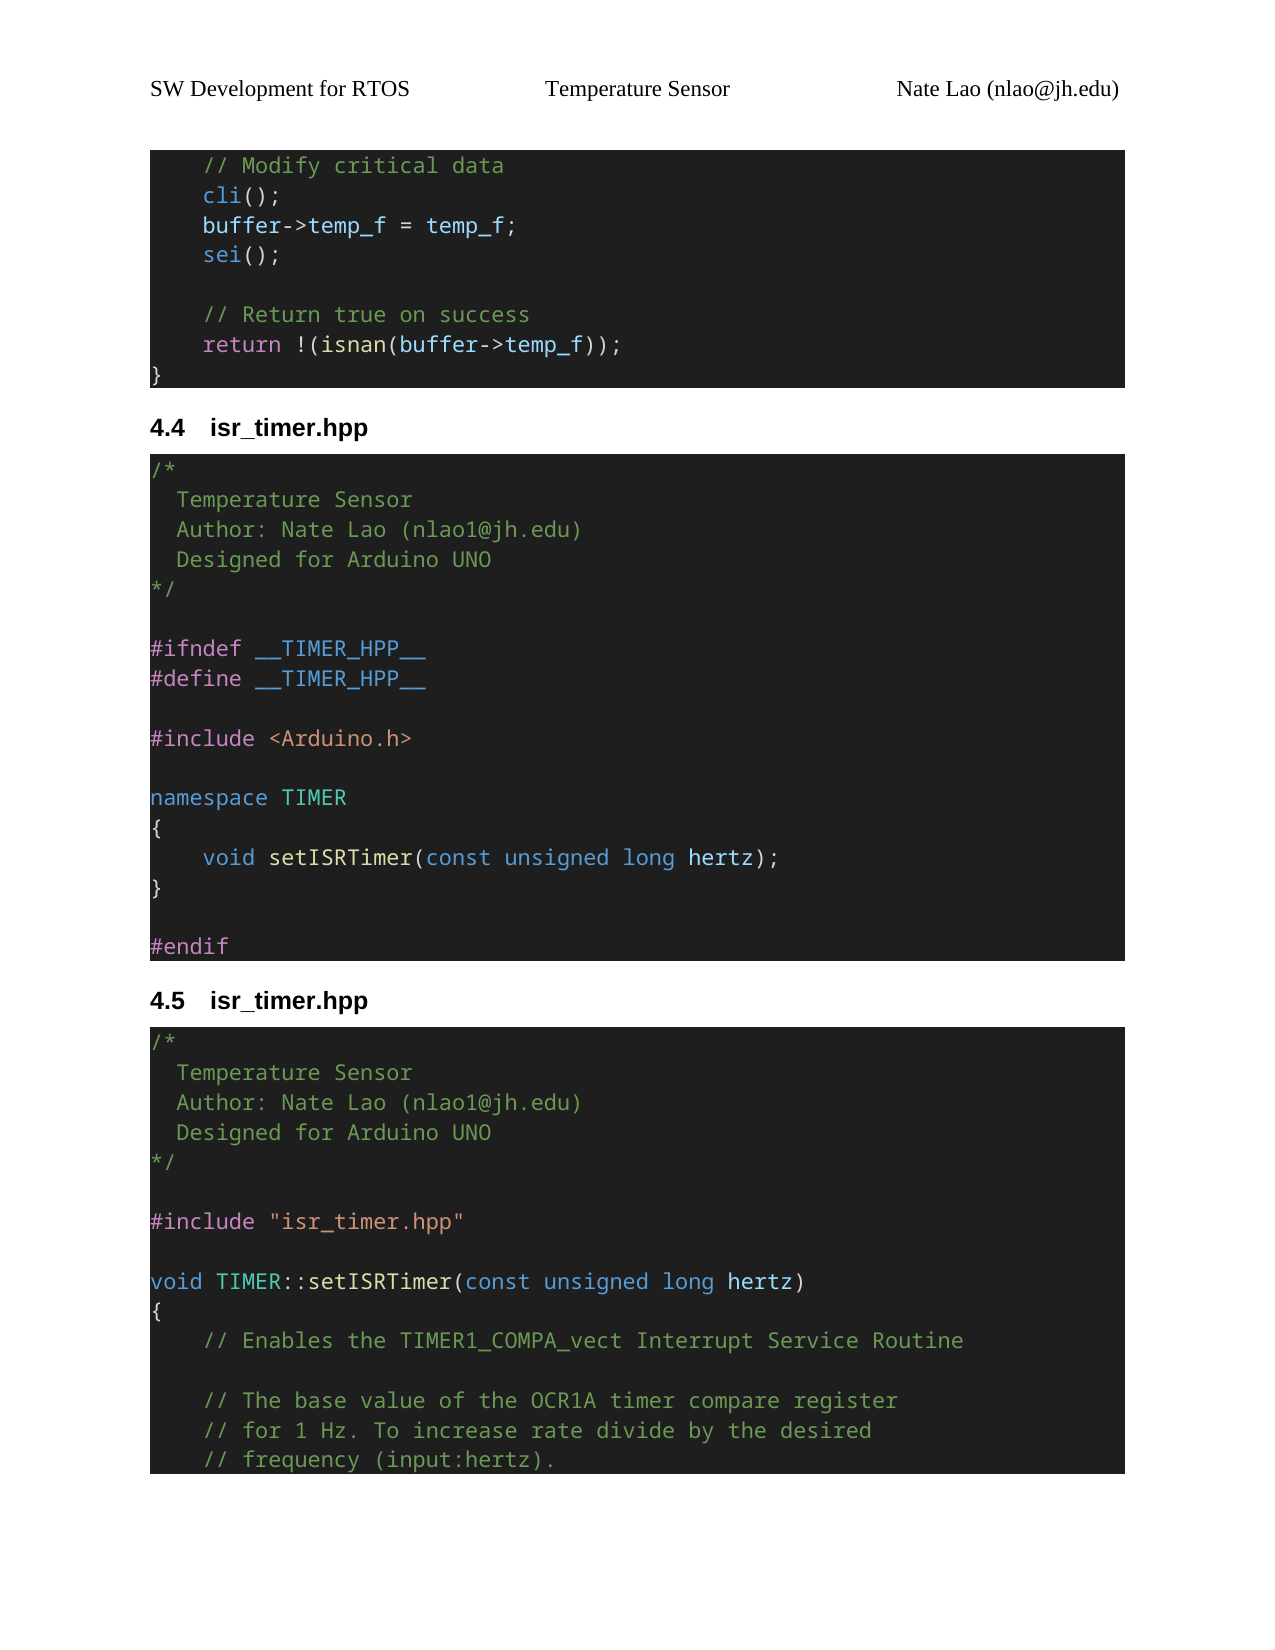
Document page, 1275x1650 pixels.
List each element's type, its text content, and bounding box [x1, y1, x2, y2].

text buffer->temp_f = temp_f; [150, 209, 1125, 239]
text #include "isr_timer.hpp" [150, 1206, 1125, 1236]
text } [150, 358, 1125, 388]
text */ [150, 1146, 1125, 1176]
text void TIMER::setISRTimer(const unsigned long hertz) [150, 1266, 1125, 1295]
text namespace TIMER [150, 782, 1125, 812]
text Temperature Sensor [150, 1057, 1125, 1087]
text #define __TIMER_HPP__ [150, 663, 1125, 693]
text // Enables the TIMER1_COMPA_vect Interrupt Service Routine [150, 1325, 1125, 1355]
text // Return true on success [150, 299, 1125, 329]
text #endif [150, 931, 1125, 961]
text cli(); [150, 180, 1125, 209]
text // frequency (input:hertz). [150, 1444, 1125, 1474]
text Designed for Arduino UNO [150, 1117, 1125, 1146]
text /* [150, 1027, 1125, 1057]
text #ifndef __TIMER_HPP__ [150, 633, 1125, 663]
text { [150, 1295, 1125, 1325]
text { [150, 812, 1125, 842]
text #include <Arduino.h> [150, 723, 1125, 752]
subtitle isr_timer.hpp [150, 413, 1125, 442]
text /* [150, 454, 1125, 484]
text void setISRTimer(const unsigned long hertz); [150, 842, 1125, 872]
text } [150, 872, 1125, 901]
text Temperature Sensor [150, 484, 1125, 514]
text // Modify critical data [150, 150, 1125, 180]
text // The base value of the OCR1A timer compare register [150, 1385, 1125, 1414]
text return !(isnan(buffer->temp_f)); [150, 329, 1125, 358]
subtitle isr_timer.hpp [150, 986, 1125, 1015]
text Author: Nate Lao (nlao1@jh.edu) [150, 1087, 1125, 1117]
text sei(); [150, 239, 1125, 269]
text // for 1 Hz. To increase rate divide by the desired [150, 1414, 1125, 1444]
text */ [150, 574, 1125, 603]
text Designed for Arduino UNO [150, 544, 1125, 574]
text Author: Nate Lao (nlao1@jh.edu) [150, 514, 1125, 544]
